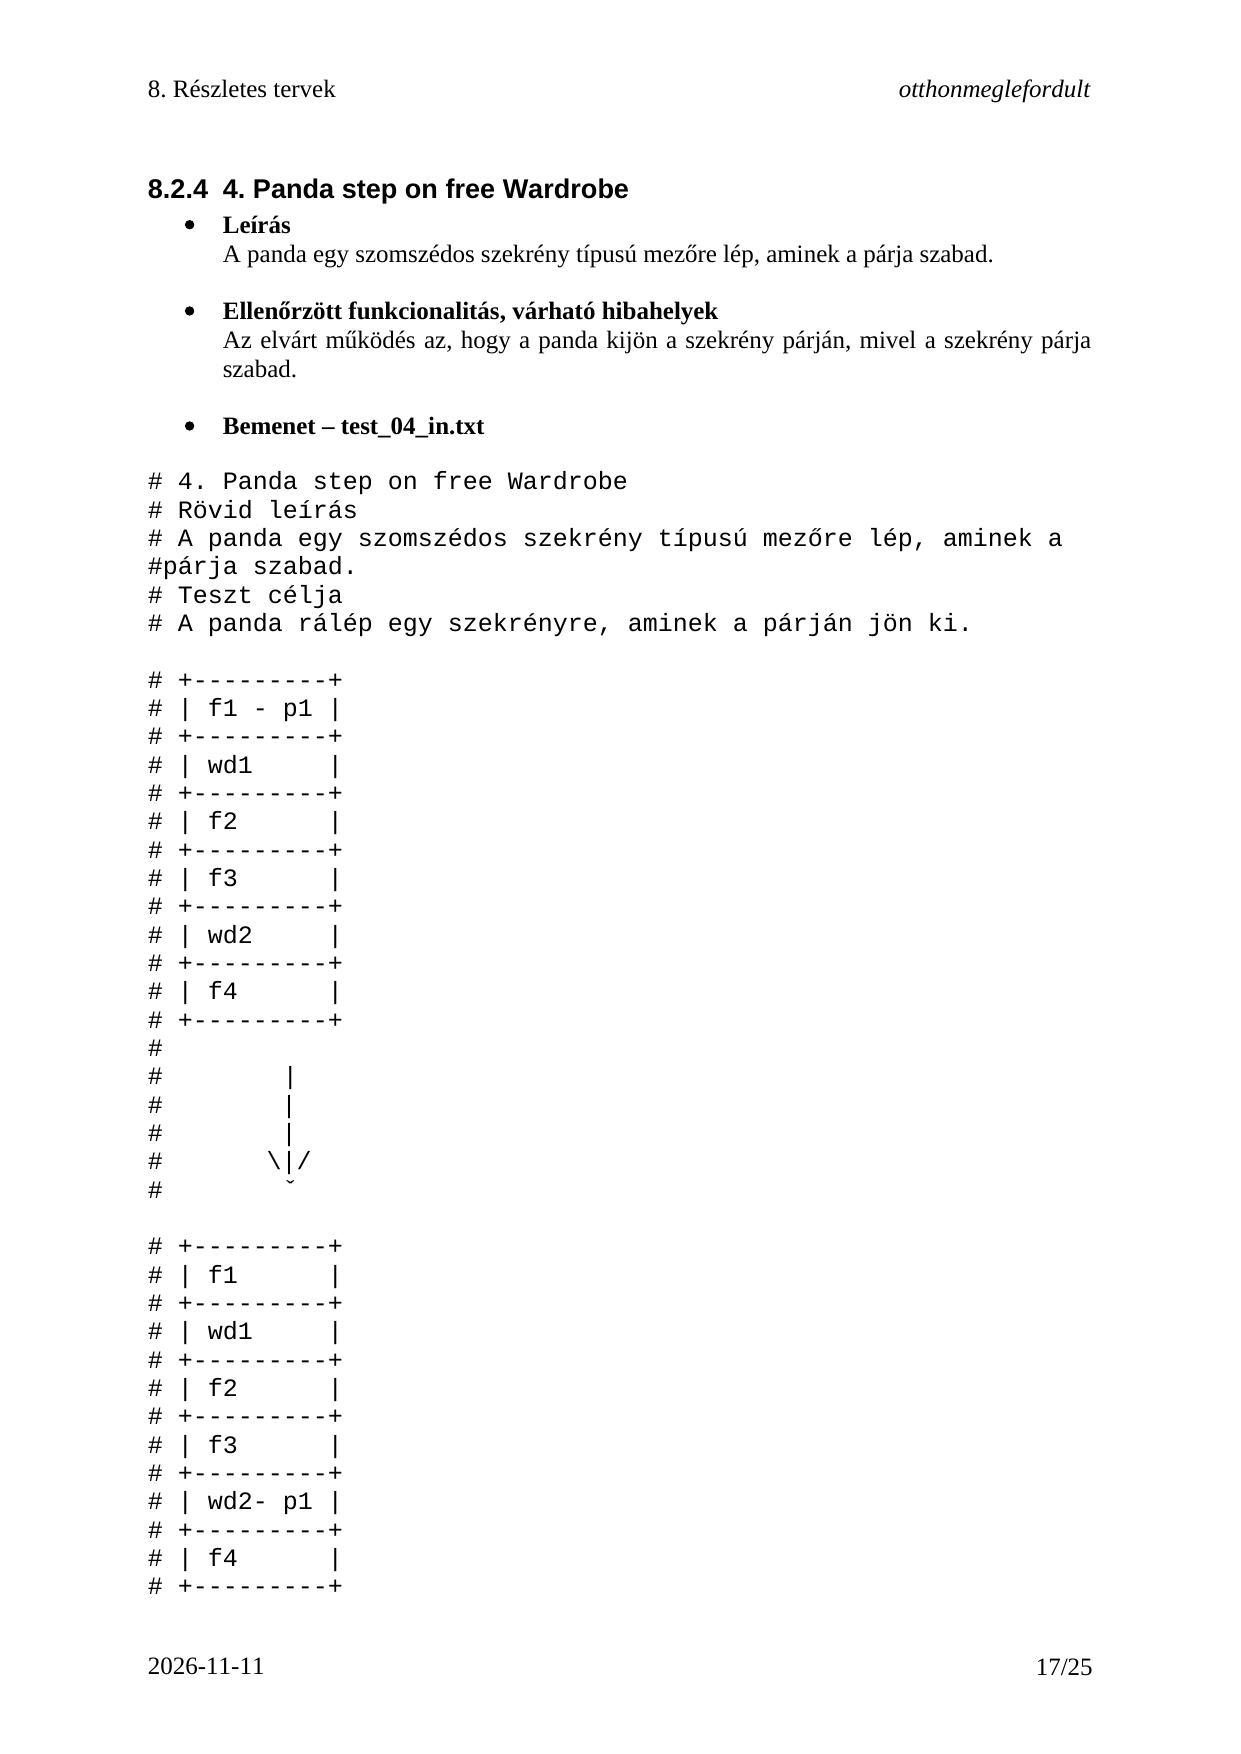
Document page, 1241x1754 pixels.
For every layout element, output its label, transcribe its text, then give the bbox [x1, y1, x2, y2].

text Az elvárt működés az, hogy a panda kijön a szekrény párján, mivel a szekrény párja szabad. [223, 325, 1093, 383]
text # Rövid leírás [148, 497, 1093, 526]
subtitle 4. Panda step on free Wardrobe [148, 173, 1093, 204]
text # +---------+ [148, 724, 1093, 752]
text # | f1 | [148, 1262, 1093, 1291]
text # | [148, 1092, 1093, 1121]
text # Teszt célja [148, 582, 1093, 611]
text A panda egy szomszédos szekrény típusú mezőre lép, aminek a párja szabad. [223, 239, 1093, 268]
text # +---------+ [148, 894, 1093, 922]
text # +---------+ [148, 1517, 1093, 1546]
text # +---------+ [148, 1234, 1093, 1262]
text # | f4 | [148, 979, 1093, 1007]
text # | wd2 | [148, 922, 1093, 951]
text # +---------+ [148, 1461, 1093, 1489]
text # +---------+ [148, 951, 1093, 979]
text # | f3 | [148, 1432, 1093, 1461]
text # | f1 - p1 | [148, 696, 1093, 724]
text # | f4 | [148, 1546, 1093, 1574]
text # 4. Panda step on free Wardrobe [148, 469, 1093, 497]
text # | [148, 1064, 1093, 1092]
text # [148, 1036, 1093, 1064]
text # +---------+ [148, 1007, 1093, 1036]
text # | f2 | [148, 1376, 1093, 1404]
text # \|/ [148, 1149, 1093, 1177]
text # | wd1 | [148, 1319, 1093, 1347]
list Leírás [185, 210, 1093, 239]
list Bemenet – test_04_in.txt [185, 411, 1093, 440]
text # +---------+ [148, 1574, 1093, 1602]
text # A panda egy szomszédos szekrény típusú mezőre lép, aminek a #párja szabad. [148, 526, 1093, 582]
text # | wd1 | [148, 752, 1093, 781]
text # +---------+ [148, 1347, 1093, 1376]
text # ˇ [148, 1177, 1093, 1206]
text # | wd2- p1 | [148, 1489, 1093, 1517]
text # +---------+ [148, 667, 1093, 696]
text # +---------+ [148, 781, 1093, 809]
text # | [148, 1121, 1093, 1149]
text # +---------+ [148, 1291, 1093, 1319]
text # A panda rálép egy szekrényre, aminek a párján jön ki. [148, 611, 1093, 639]
text # | f2 | [148, 809, 1093, 837]
text # +---------+ [148, 1404, 1093, 1432]
list Ellenőrzött funkcionalitás, várható hibahelyek [185, 296, 1093, 325]
text # +---------+ [148, 837, 1093, 866]
text # | f3 | [148, 866, 1093, 894]
